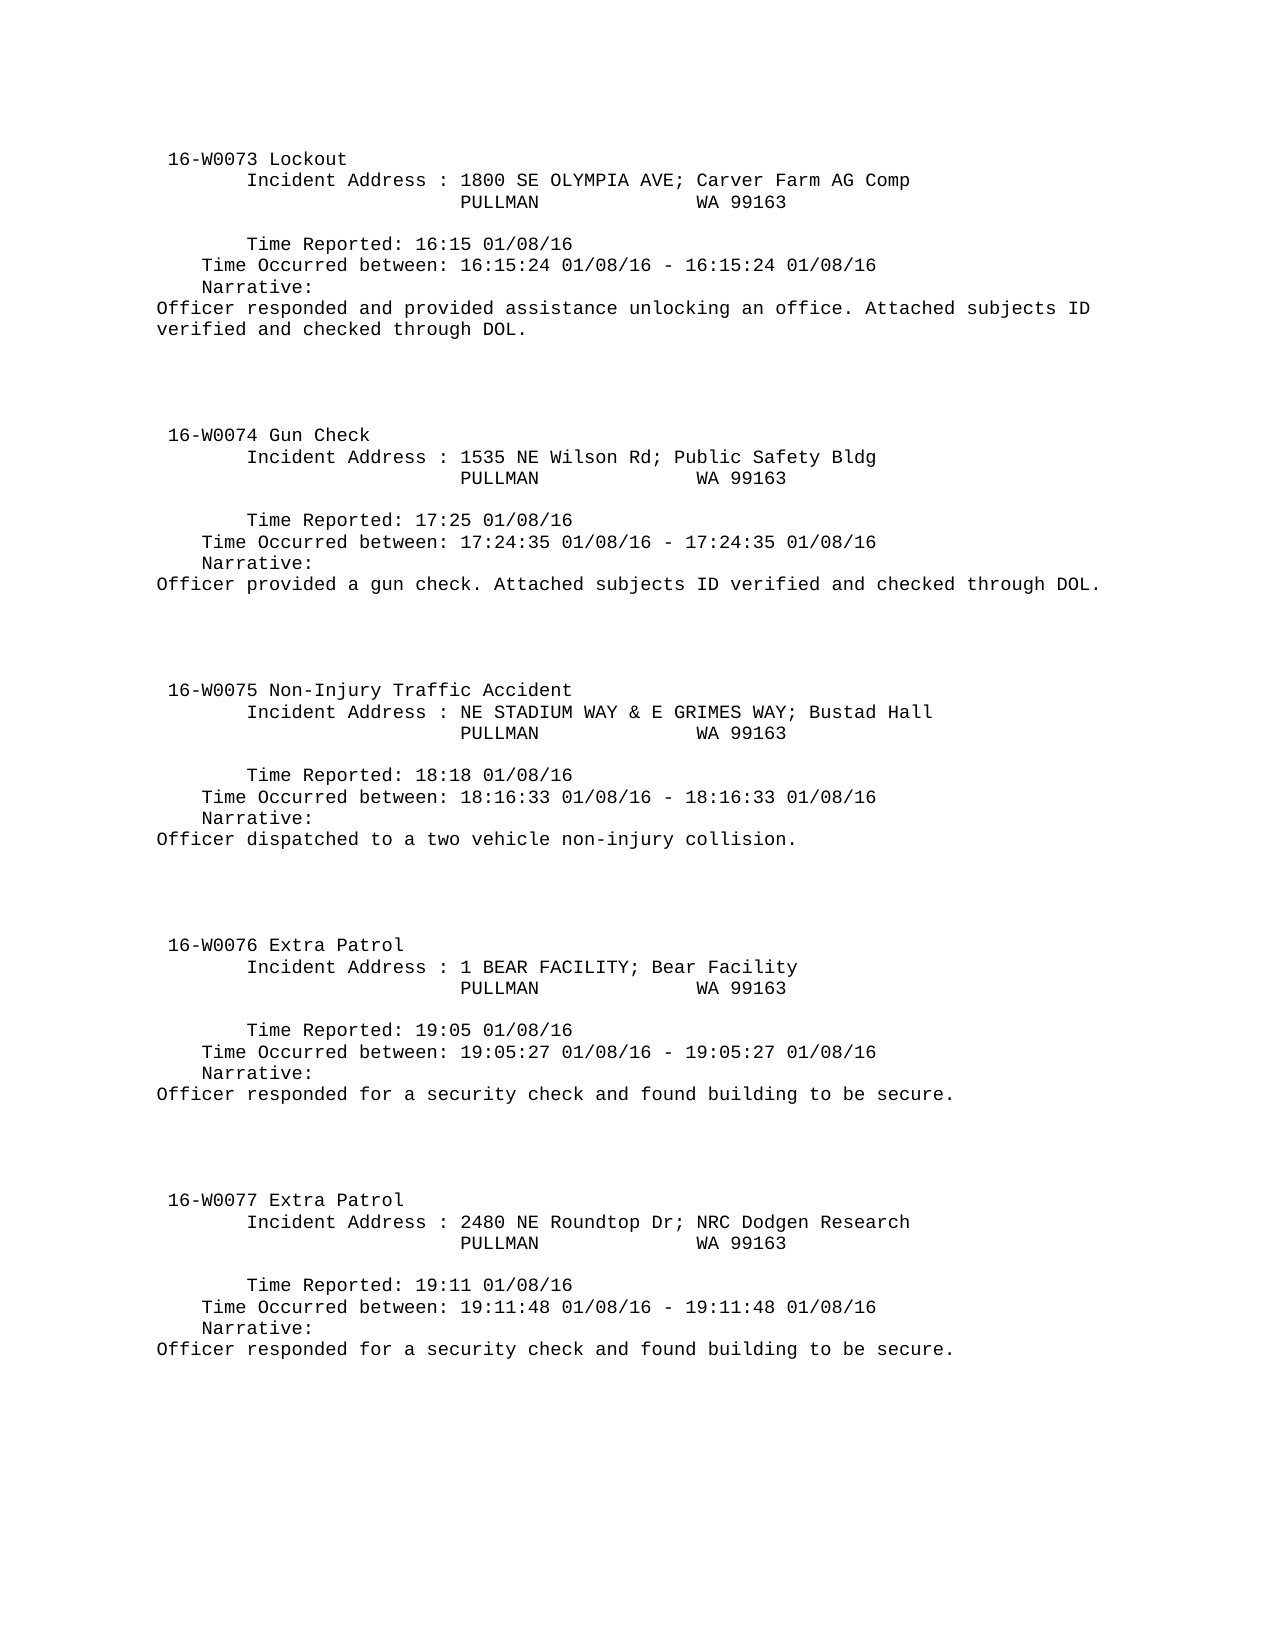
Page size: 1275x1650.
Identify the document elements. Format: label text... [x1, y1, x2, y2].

text Incident Address : NE STADIUM WAY & E GRIMES WAY; Bustad Hall [156, 702, 1118, 724]
text Time Reported: 19:11 01/08/16 [156, 1276, 1118, 1297]
text PULLMAN WA 99163 [156, 724, 1118, 745]
text Incident Address : 1800 SE OLYMPIA AVE; Carver Farm AG Comp [156, 171, 1118, 192]
text Time Reported: 17:25 01/08/16 [156, 511, 1118, 532]
text Narrative: [156, 1319, 1118, 1340]
text Officer provided a gun check. Attached subjects ID verified and checked through DOL. [156, 575, 1118, 596]
text Narrative: [156, 809, 1118, 830]
text Time Occurred between: 16:15:24 01/08/16 - 16:15:24 01/08/16 [156, 256, 1118, 277]
text Narrative: [156, 554, 1118, 575]
text 16-W0073 Lockout [156, 150, 1118, 171]
text 16-W0074 Gun Check [156, 426, 1118, 447]
text Officer responded for a security check and found building to be secure. [156, 1340, 1118, 1361]
text 16-W0077 Extra Patrol [156, 1191, 1118, 1212]
text Time Occurred between: 17:24:35 01/08/16 - 17:24:35 01/08/16 [156, 532, 1118, 554]
text 16-W0076 Extra Patrol [156, 936, 1118, 957]
text Narrative: [156, 277, 1118, 299]
text Incident Address : 1535 NE Wilson Rd; Public Safety Bldg [156, 447, 1118, 469]
text Incident Address : 1 BEAR FACILITY; Bear Facility [156, 957, 1118, 979]
text Officer dispatched to a two vehicle non-injury collision. [156, 830, 1118, 851]
text 16-W0075 Non-Injury Traffic Accident [156, 681, 1118, 702]
text PULLMAN WA 99163 [156, 979, 1118, 1000]
text Incident Address : 2480 NE Roundtop Dr; NRC Dodgen Research [156, 1212, 1118, 1234]
text Officer responded for a security check and found building to be secure. [156, 1085, 1118, 1106]
text Officer responded and provided assistance unlocking an office. Attached subjects ID verified and checked through DOL. [156, 299, 1118, 341]
text Time Reported: 16:15 01/08/16 [156, 235, 1118, 256]
text Time Reported: 18:18 01/08/16 [156, 766, 1118, 787]
text Time Reported: 19:05 01/08/16 [156, 1021, 1118, 1042]
text Time Occurred between: 19:11:48 01/08/16 - 19:11:48 01/08/16 [156, 1297, 1118, 1319]
text PULLMAN WA 99163 [156, 1234, 1118, 1255]
text Narrative: [156, 1064, 1118, 1085]
text Time Occurred between: 18:16:33 01/08/16 - 18:16:33 01/08/16 [156, 787, 1118, 809]
text PULLMAN WA 99163 [156, 469, 1118, 490]
text Time Occurred between: 19:05:27 01/08/16 - 19:05:27 01/08/16 [156, 1042, 1118, 1064]
text PULLMAN WA 99163 [156, 192, 1118, 214]
